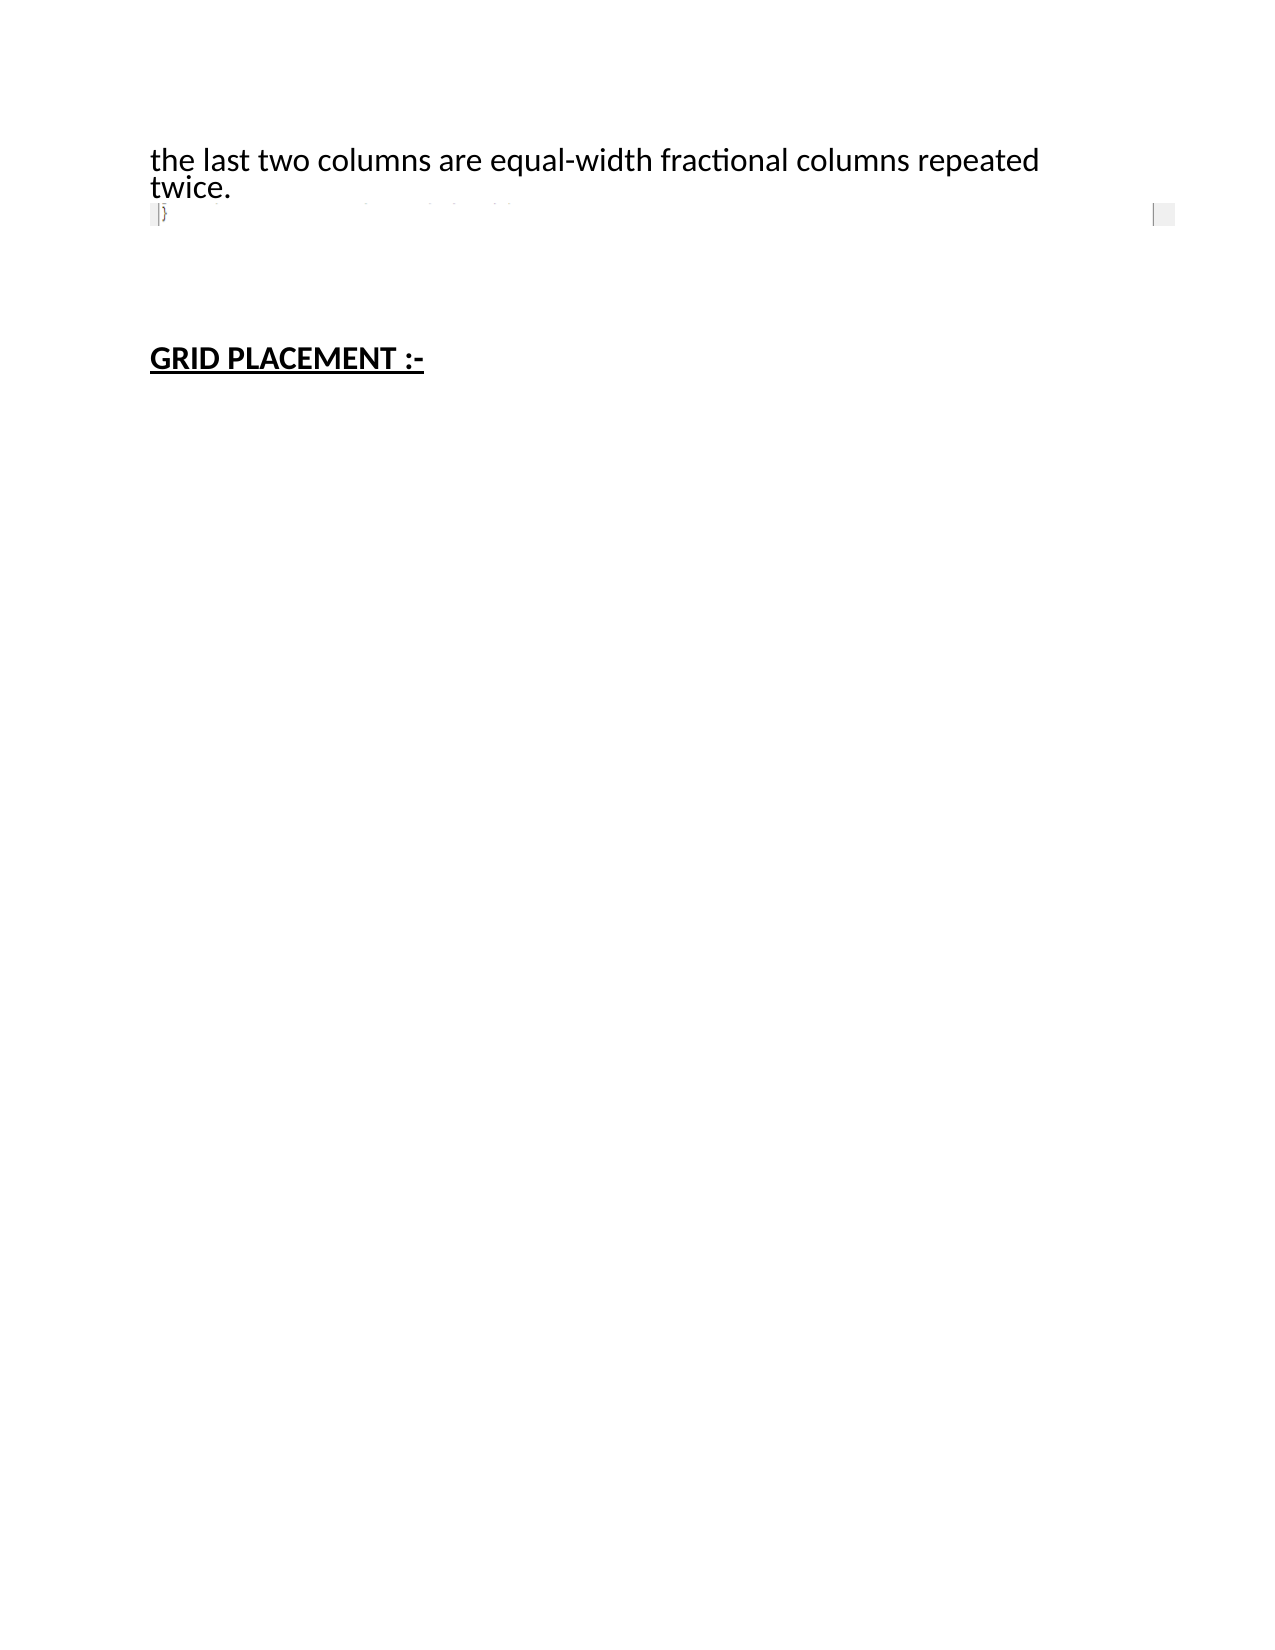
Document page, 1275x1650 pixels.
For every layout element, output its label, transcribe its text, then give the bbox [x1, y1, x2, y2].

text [150, 150, 1125, 203]
text GRID PLACEMENT :- [150, 348, 1125, 374]
